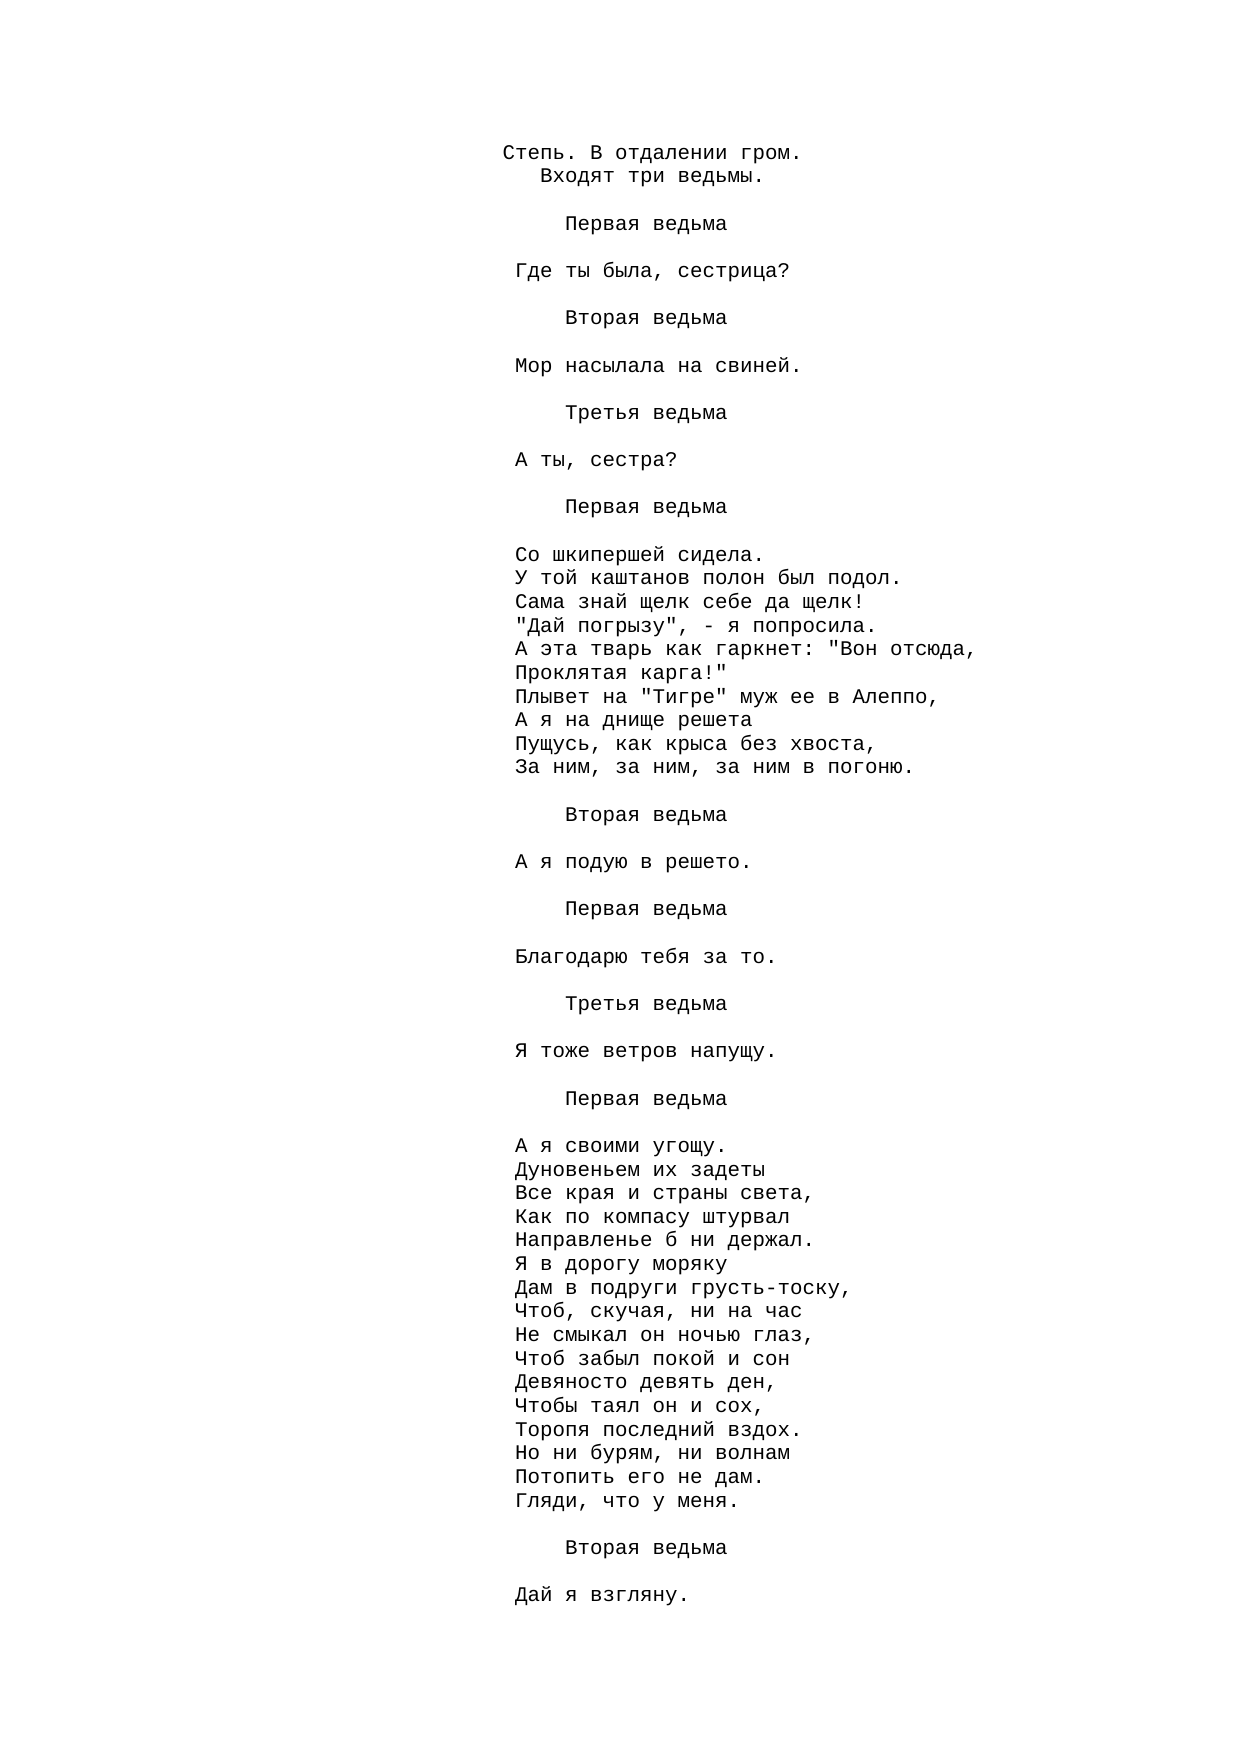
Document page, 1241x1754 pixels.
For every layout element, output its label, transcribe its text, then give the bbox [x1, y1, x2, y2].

text Со шкипершей сидела. [177, 544, 1152, 567]
text А я на днище решета [177, 709, 1152, 733]
text Чтоб забыл покой и сон [177, 1348, 1152, 1371]
text Первая ведьма [177, 213, 1152, 236]
text Вторая ведьма [177, 307, 1152, 331]
text Первая ведьма [177, 898, 1152, 922]
text Я тоже ветров напущу. [177, 1040, 1152, 1064]
text Дуновеньем их задеты [177, 1158, 1152, 1182]
text Первая ведьма [177, 1088, 1152, 1111]
text Дай я взгляну. [177, 1584, 1152, 1608]
text Чтоб, скучая, ни на час [177, 1300, 1152, 1324]
text Плывет на "Тигре" муж ее в Алеппо, [177, 686, 1152, 709]
text Гляди, что у меня. [177, 1489, 1152, 1513]
text Направленье б ни держал. [177, 1229, 1152, 1253]
text Я в дорогу моряку [177, 1253, 1152, 1277]
text Все края и страны света, [177, 1182, 1152, 1206]
text Вторая ведьма [177, 1537, 1152, 1561]
text Вторая ведьма [177, 804, 1152, 827]
text Сама знай щелк себе да щелк! [177, 591, 1152, 615]
text А эта тварь как гаркнет: "Вон отсюда, [177, 638, 1152, 662]
text Но ни бурям, ни волнам [177, 1442, 1152, 1466]
text Проклятая карга!" [177, 662, 1152, 686]
text Не смыкал он ночью глаз, [177, 1324, 1152, 1348]
text За ним, за ним, за ним в погоню. [177, 757, 1152, 780]
text Третья ведьма [177, 402, 1152, 426]
text Пущусь, как крыса без хвоста, [177, 733, 1152, 757]
text А я своими угощу. [177, 1135, 1152, 1158]
text А ты, сестра? [177, 449, 1152, 473]
text Степь. В отдалении гром. [177, 142, 1152, 165]
text Дам в подруги грусть-тоску, [177, 1277, 1152, 1300]
text У той каштанов полон был подол. [177, 567, 1152, 591]
text А я подую в решето. [177, 851, 1152, 875]
text Как по компасу штурвал [177, 1206, 1152, 1229]
text Благодарю тебя за то. [177, 946, 1152, 969]
text Первая ведьма [177, 496, 1152, 520]
text Торопя последний вздох. [177, 1419, 1152, 1442]
text Где ты была, сестрица? [177, 260, 1152, 284]
text Потопить его не дам. [177, 1466, 1152, 1489]
text "Дай погрызу", - я попросила. [177, 615, 1152, 638]
text Третья ведьма [177, 993, 1152, 1017]
text Чтобы таял он и сох, [177, 1395, 1152, 1419]
text Мор насылала на свиней. [177, 354, 1152, 378]
text Девяносто девять ден, [177, 1371, 1152, 1395]
text Входят три ведьмы. [177, 165, 1152, 189]
